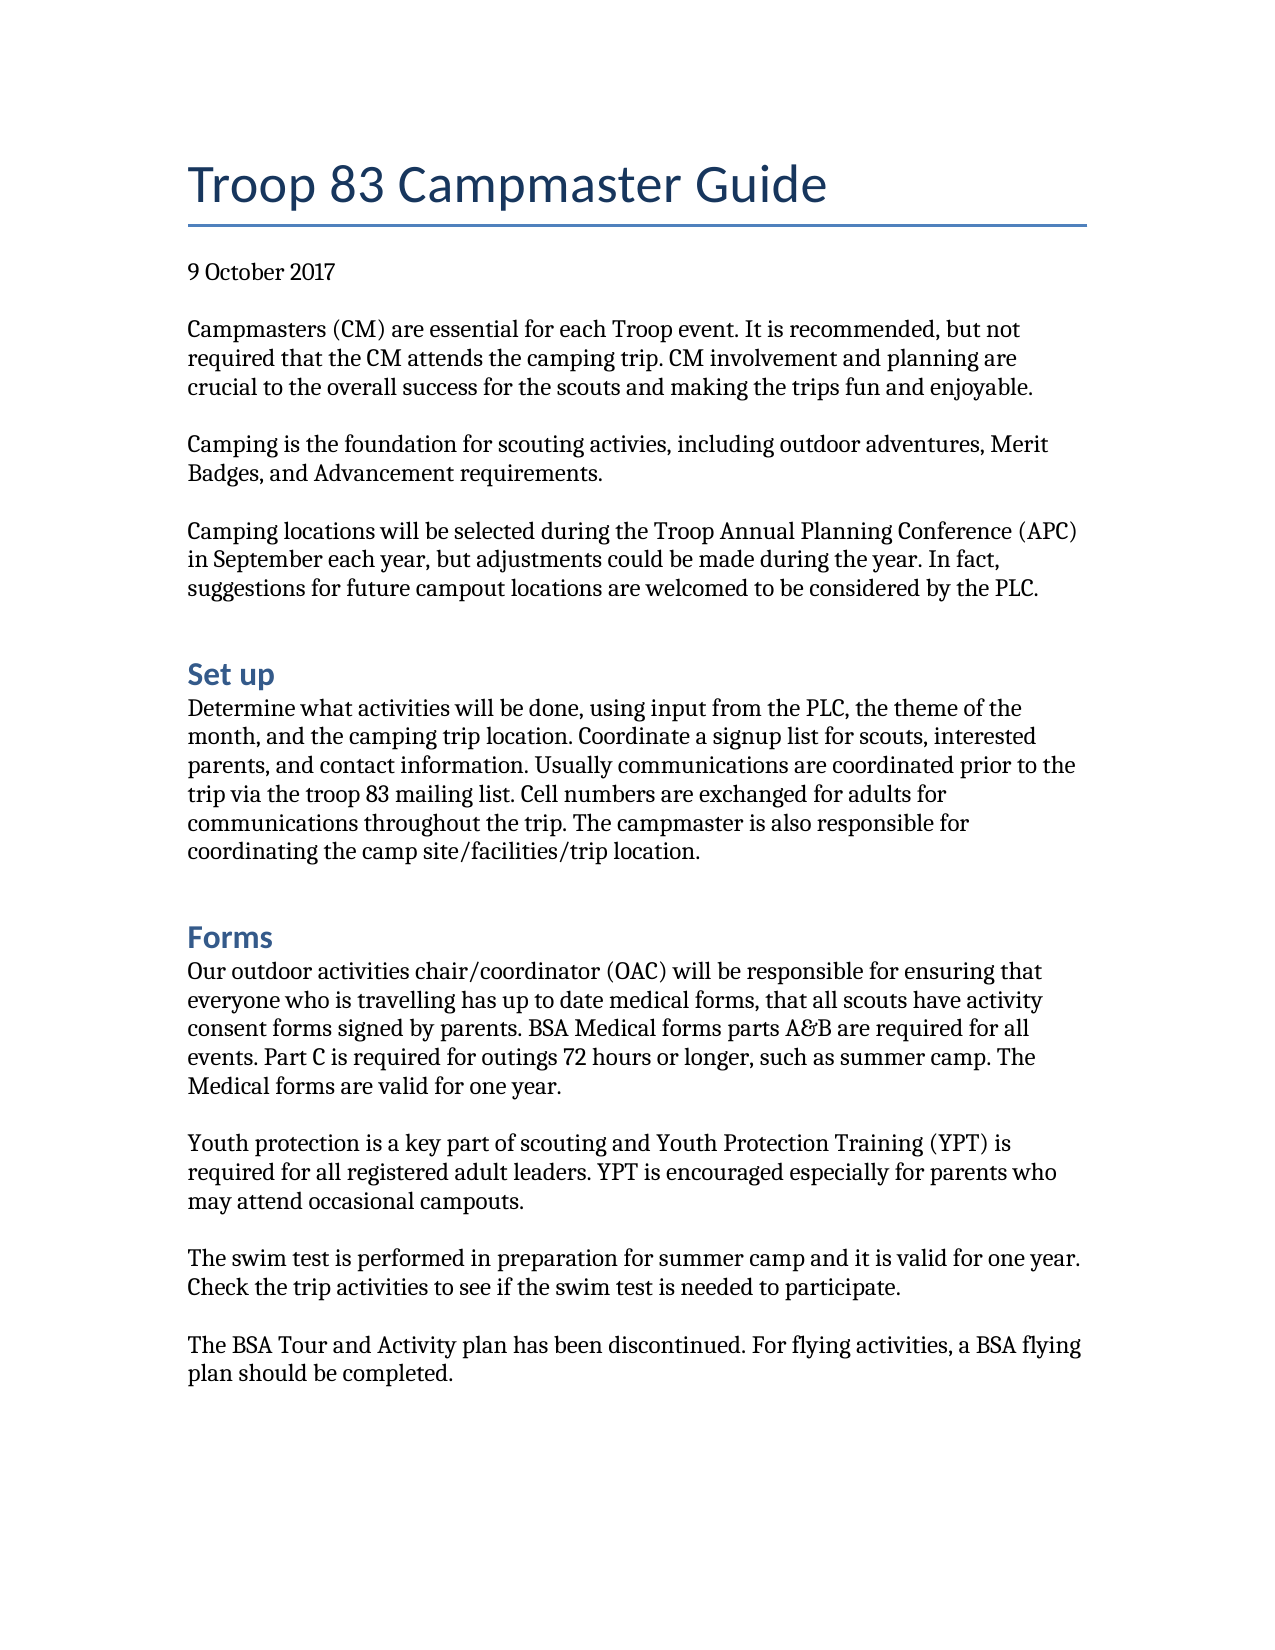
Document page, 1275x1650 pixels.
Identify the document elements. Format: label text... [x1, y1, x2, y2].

text Camping locations will be selected during the Troop Annual Planning Conference (APC) in September each year, but adjustments could be made during the year. In fact, suggestions for future campout locations are welcomed to be considered by the PLC. [187, 517, 1087, 603]
text Camping is the foundation for scouting activies, including outdoor adventures, Merit Badges, and Advancement requirements. [187, 430, 1087, 488]
subtitle Forms [187, 916, 1087, 957]
text Youth protection is a key part of scouting and Youth Protection Training (YPT) is required for all registered adult leaders. YPT is encouraged especially for parents who may attend occasional campouts. [187, 1129, 1087, 1216]
title Troop 83 Campmaster Guide [187, 150, 1087, 227]
subtitle Set up [187, 653, 1087, 693]
text The BSA Tour and Activity plan has been discontinued. For flying activities, a BSA flying plan should be completed. [187, 1331, 1087, 1388]
text Campmasters (CM) are essential for each Troop event. It is recommended, but not required that the CM attends the camping trip. CM involvement and planning are crucial to the overall success for the scouts and making the trips fun and enjoyable. [187, 315, 1087, 402]
text Determine what activities will be done, using input from the PLC, the theme of the month, and the camping trip location. Coordinate a signup list for scouts, interested parents, and contact information. Usually communications are coordinated prior to the trip via the troop 83 mailing list. Cell numbers are exchanged for adults for communications throughout the trip. The campmaster is also responsible for coordinating the camp site/facilities/trip location. [187, 693, 1087, 866]
text 9 October 2017 [187, 258, 1087, 287]
text The swim test is performed in preparation for summer camp and it is valid for one year. Check the trip activities to see if the swim test is needed to participate. [187, 1244, 1087, 1302]
text Our outdoor activities chair/coordinator (OAC) will be responsible for ensuring that everyone who is travelling has up to date medical forms, that all scouts have activity consent forms signed by parents. BSA Medical forms parts A&B are required for all events. Part C is required for outings 72 hours or longer, such as summer camp. The Medical forms are valid for one year. [187, 957, 1087, 1101]
